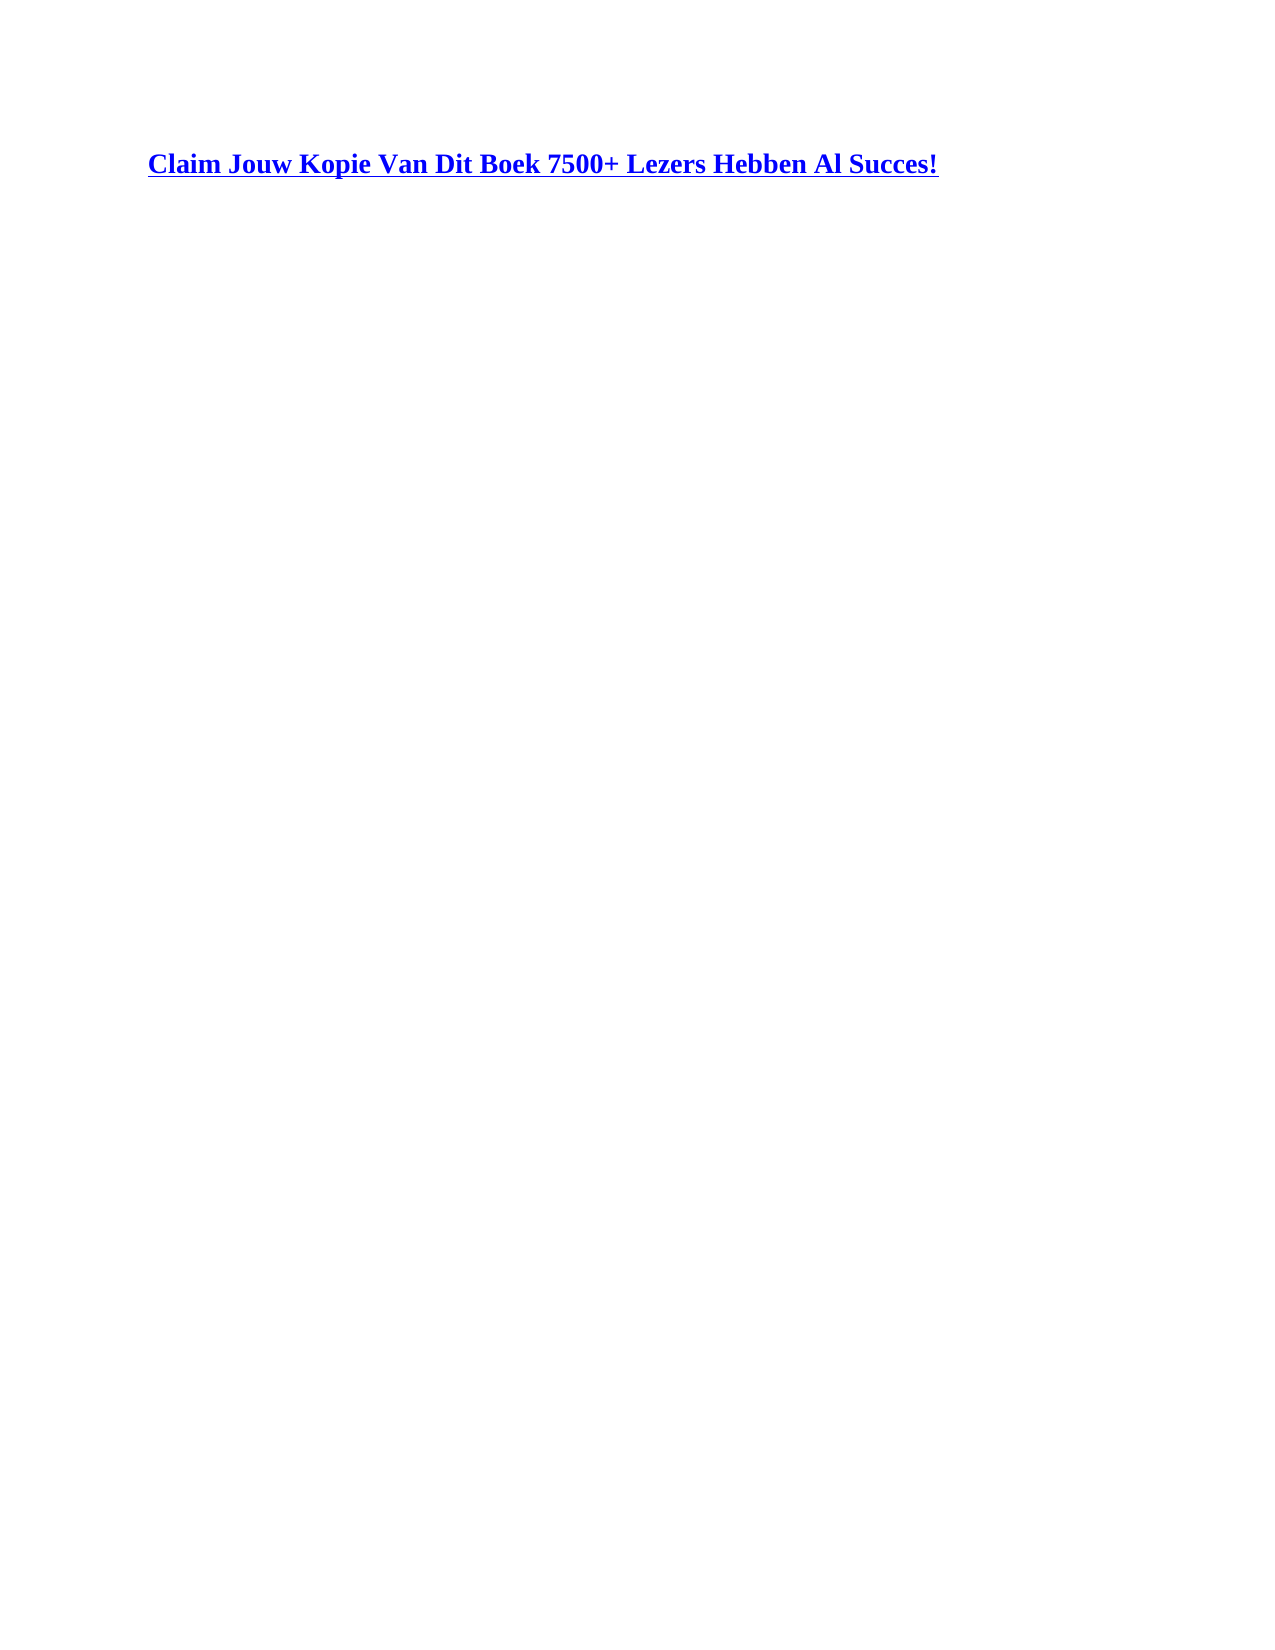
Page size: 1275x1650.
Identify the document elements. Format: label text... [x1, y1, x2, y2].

text Claim Jouw Kopie Van Dit Boek 7500+ Lezers Hebben Al Succes! [148, 148, 1127, 180]
